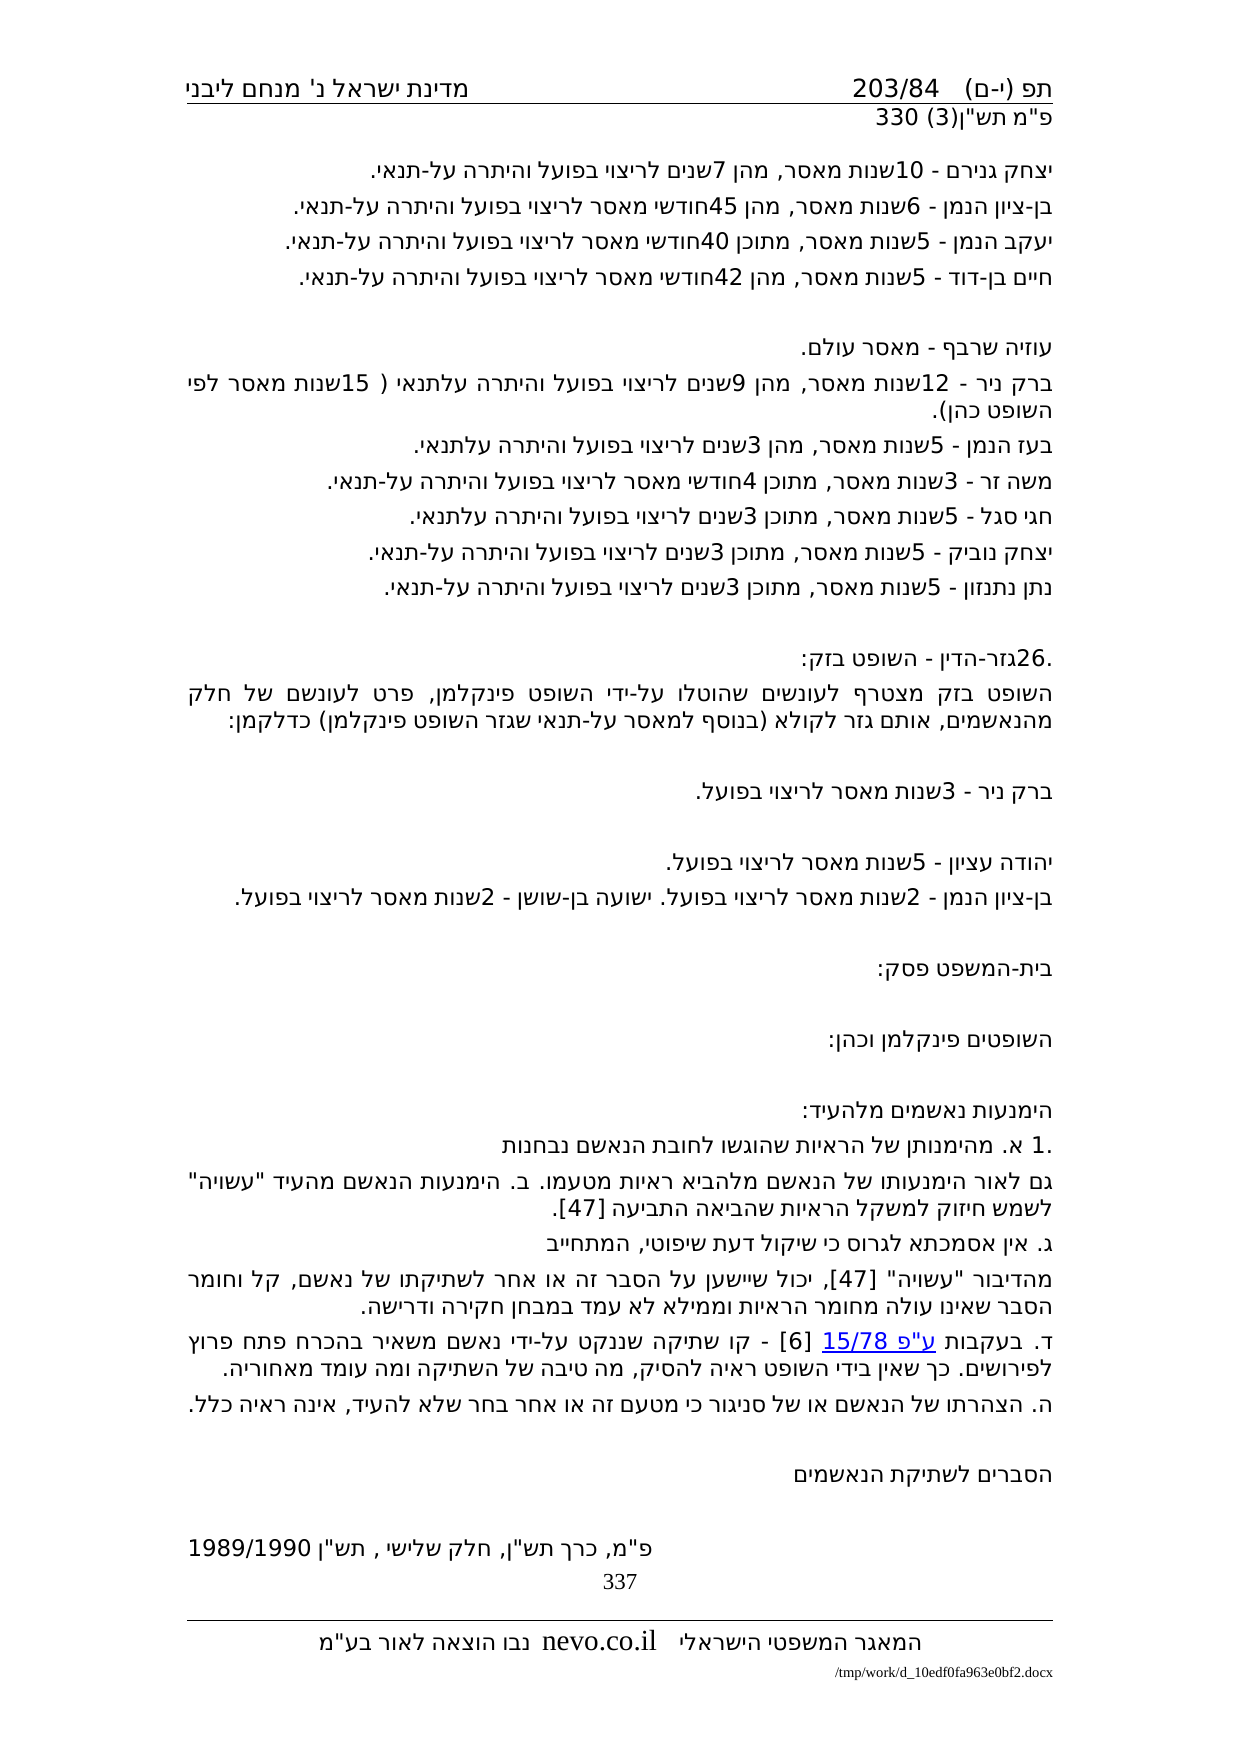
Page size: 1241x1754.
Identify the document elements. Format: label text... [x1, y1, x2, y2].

text ג. אין אסמכתא לגרוס כי שיקול דעת שיפוטי, המתחייב [187, 1230, 1053, 1257]
text עוזיה שרבף - מאסר עולם. [187, 334, 1053, 361]
text .26גזר-הדין - השופט בזק: [187, 644, 1053, 672]
text ברק ניר - 3שנות מאסר לריצוי בפועל. [187, 778, 1053, 805]
text הימנעות נאשמים מלהעיד: [187, 1097, 1053, 1124]
text ברק ניר - 12שנות מאסר, מהן 9שנים לריצוי בפועל והיתרה עלתנאי ( 15שנות מאסר לפי השופט כהן). [187, 369, 1053, 424]
text הסברים לשתיקת הנאשמים [187, 1461, 1053, 1488]
text גם לאור הימנעותו של הנאשם מלהביא ראיות מטעמו. ב. הימנעות הנאשם מהעיד "עשויה" לשמש חיזוק למשקל הראיות שהביאה התביעה [47]. [187, 1167, 1053, 1222]
text יעקב הנמן - 5שנות מאסר, מתוכן 40חודשי מאסר לריצוי בפועל והיתרה על-תנאי. [187, 228, 1053, 255]
text ה. הצהרתו של הנאשם או של סניגור כי מטעם זה או אחר בחר שלא להעיד, אינה ראיה כלל. [187, 1390, 1053, 1417]
text יהודה עציון - 5שנות מאסר לריצוי בפועל. [187, 849, 1053, 876]
text מהדיבור "עשויה" [47], יכול שיישען על הסבר זה או אחר לשתיקתו של נאשם, קל וחומר הסבר שאינו עולה מחומר הראיות וממילא לא עמד במבחן חקירה ודרישה. [187, 1265, 1053, 1319]
text חיים בן-דוד - 5שנות מאסר, מהן 42חודשי מאסר לריצוי בפועל והיתרה על-תנאי. [187, 263, 1053, 290]
text השופט בזק מצטרף לעונשים שהוטלו על-ידי השופט פינקלמן, פרט לעונשם של חלק מהנאשמים, אותם גזר לקולא (בנוסף למאסר על-תנאי שגזר השופט פינקלמן) כדלקמן: [187, 680, 1053, 734]
text בן-ציון הנמן - 6שנות מאסר, מהן 45חודשי מאסר לריצוי בפועל והיתרה על-תנאי. [187, 192, 1053, 219]
text יצחק נוביק - 5שנות מאסר, מתוכן 3שנים לריצוי בפועל והיתרה על-תנאי. [187, 538, 1053, 565]
text בן-ציון הנמן - 2שנות מאסר לריצוי בפועל. ישועה בן-שושן - 2שנות מאסר לריצוי בפועל. [187, 884, 1053, 911]
text בית-המשפט פסק: [187, 955, 1053, 982]
text השופטים פינקלמן וכהן: [187, 1026, 1053, 1053]
text משה זר - 3שנות מאסר, מתוכן 4חודשי מאסר לריצוי בפועל והיתרה על-תנאי. [187, 467, 1053, 494]
text חגי סגל - 5שנות מאסר, מתוכן 3שנים לריצוי בפועל והיתרה עלתנאי. [187, 503, 1053, 530]
text יצחק גנירם - 10שנות מאסר, מהן 7שנים לריצוי בפועל והיתרה על-תנאי. [187, 157, 1053, 184]
text בעז הנמן - 5שנות מאסר, מהן 3שנים לריצוי בפועל והיתרה עלתנאי. [187, 432, 1053, 459]
text .1 א. מהימנותן של הראיות שהוגשו לחובת הנאשם נבחנות [187, 1132, 1053, 1159]
text נתן נתנזון - 5שנות מאסר, מתוכן 3שנים לריצוי בפועל והיתרה על-תנאי. [187, 574, 1053, 601]
text ד. בעקבות ע"פ 15/78 [6] - קו שתיקה שננקט על-ידי נאשם משאיר בהכרח פתח פרוץ לפירושים. כך שאין בידי השופט ראיה להסיק, מה טיבה של השתיקה ומה עומד מאחוריה. [187, 1328, 1053, 1382]
